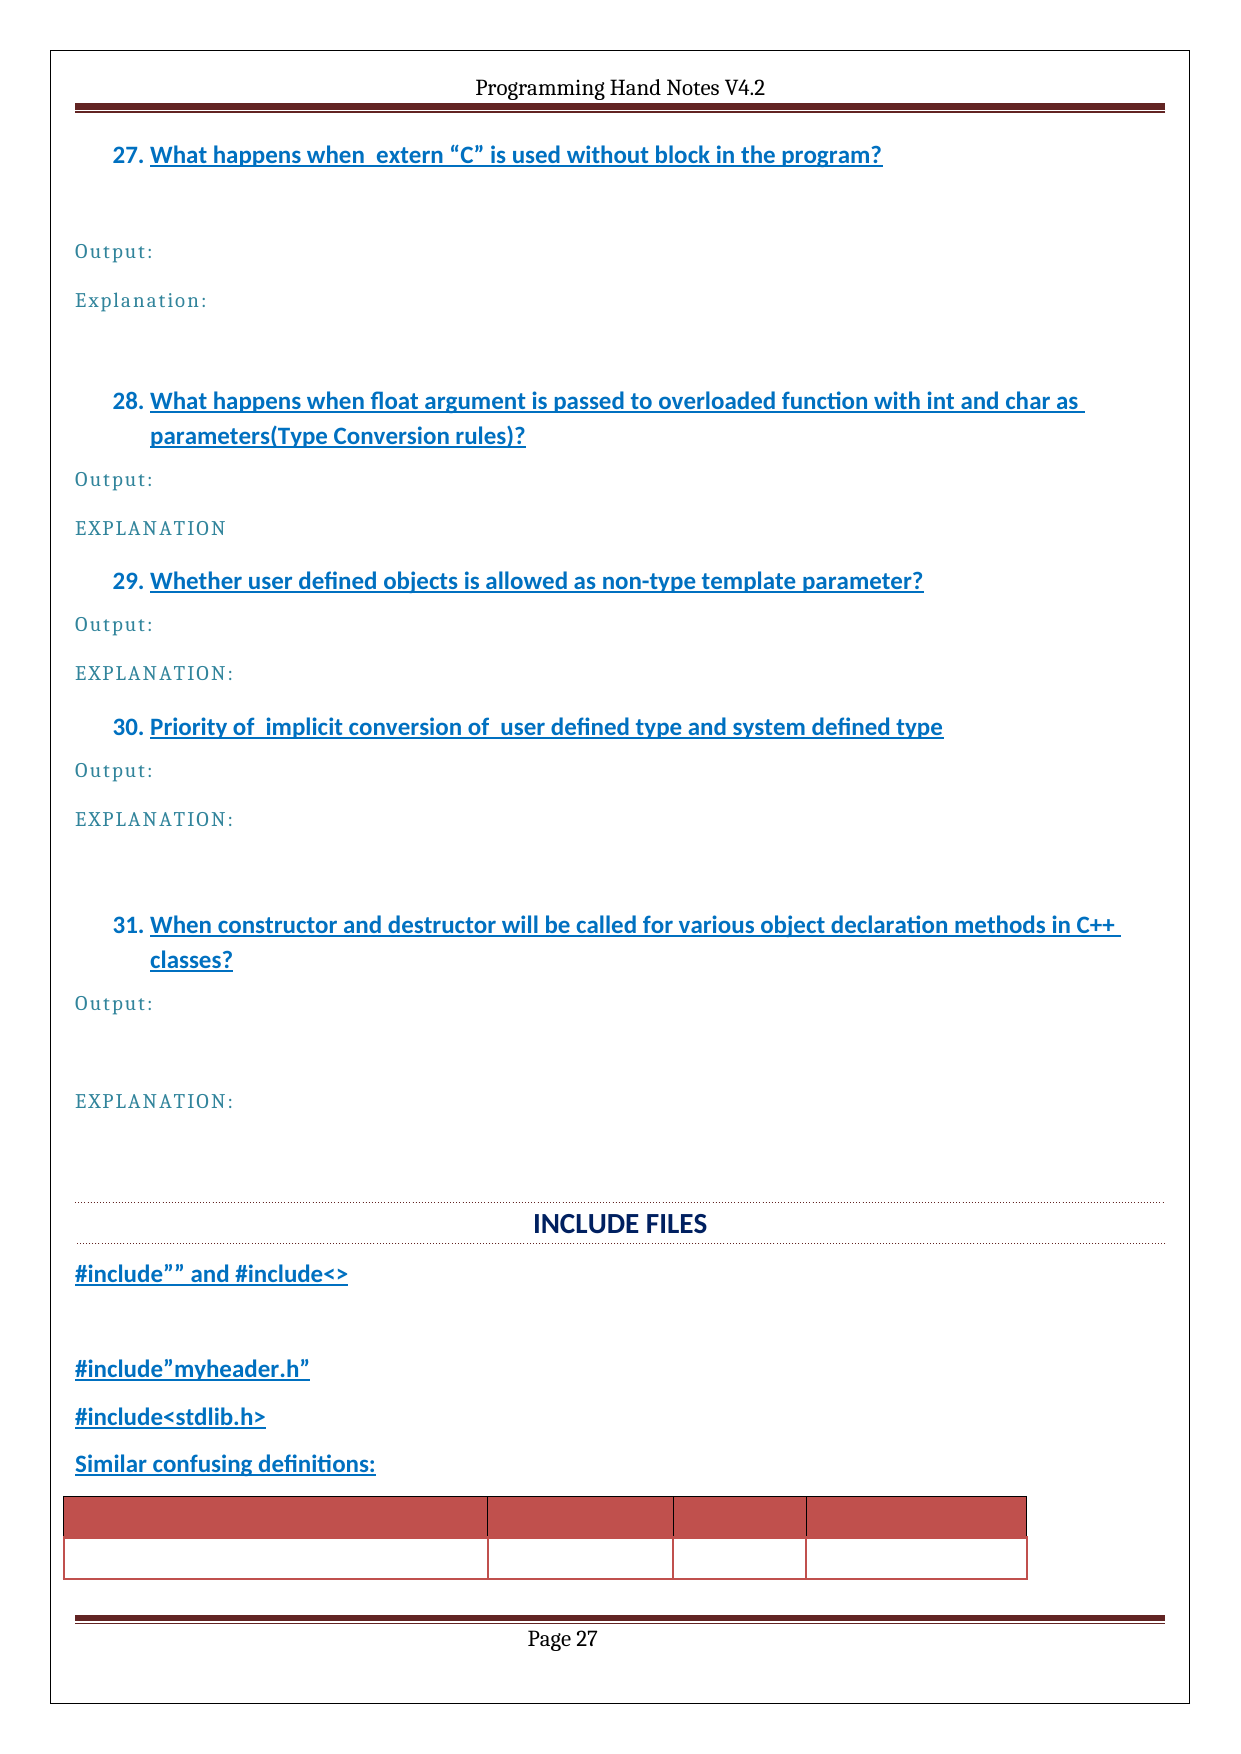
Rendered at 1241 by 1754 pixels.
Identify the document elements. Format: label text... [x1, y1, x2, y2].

subtitle Output: [75, 240, 1165, 264]
subtitle Whether user defined objects is allowed as non-type template parameter? [112, 566, 1165, 596]
table_header [807, 1497, 1026, 1536]
table_cell [489, 1539, 672, 1578]
subtitle Output: [75, 992, 1165, 1016]
subtitle Similar confusing definitions: [75, 1448, 1165, 1479]
subtitle Priority of implicit conversion of user defined type and system defined type [112, 711, 1165, 741]
subtitle #include<stdlib.h> [75, 1401, 1165, 1431]
subtitle What happens when extern “C” is used without block in the program? [112, 139, 1165, 170]
table_header [64, 1497, 487, 1536]
subtitle include files [75, 1202, 1165, 1244]
subtitle Explanation: [75, 289, 1165, 313]
subtitle #include”” and #include<> [75, 1258, 1165, 1289]
table_header [674, 1497, 806, 1536]
subtitle #include”myheader.h” [75, 1353, 1165, 1384]
table_cell [65, 1539, 487, 1578]
subtitle EXPLANATION: [75, 807, 1165, 831]
subtitle Output: [75, 468, 1165, 492]
table_cell [674, 1539, 805, 1578]
subtitle Output: [75, 758, 1165, 782]
table_header [488, 1497, 673, 1536]
table_cell [807, 1539, 1026, 1578]
subtitle EXPLANATION: [75, 662, 1165, 686]
subtitle Output: [75, 613, 1165, 637]
subtitle EXPLANATION: [75, 1090, 1165, 1114]
subtitle When constructor and destructor will be called for various object declaration methods in C++ classes? [112, 909, 1165, 975]
subtitle EXPLANATION [75, 517, 1165, 541]
subtitle What happens when float argument is passed to overloaded function with int and char as parameters(Type Conversion rules)? [112, 385, 1165, 451]
